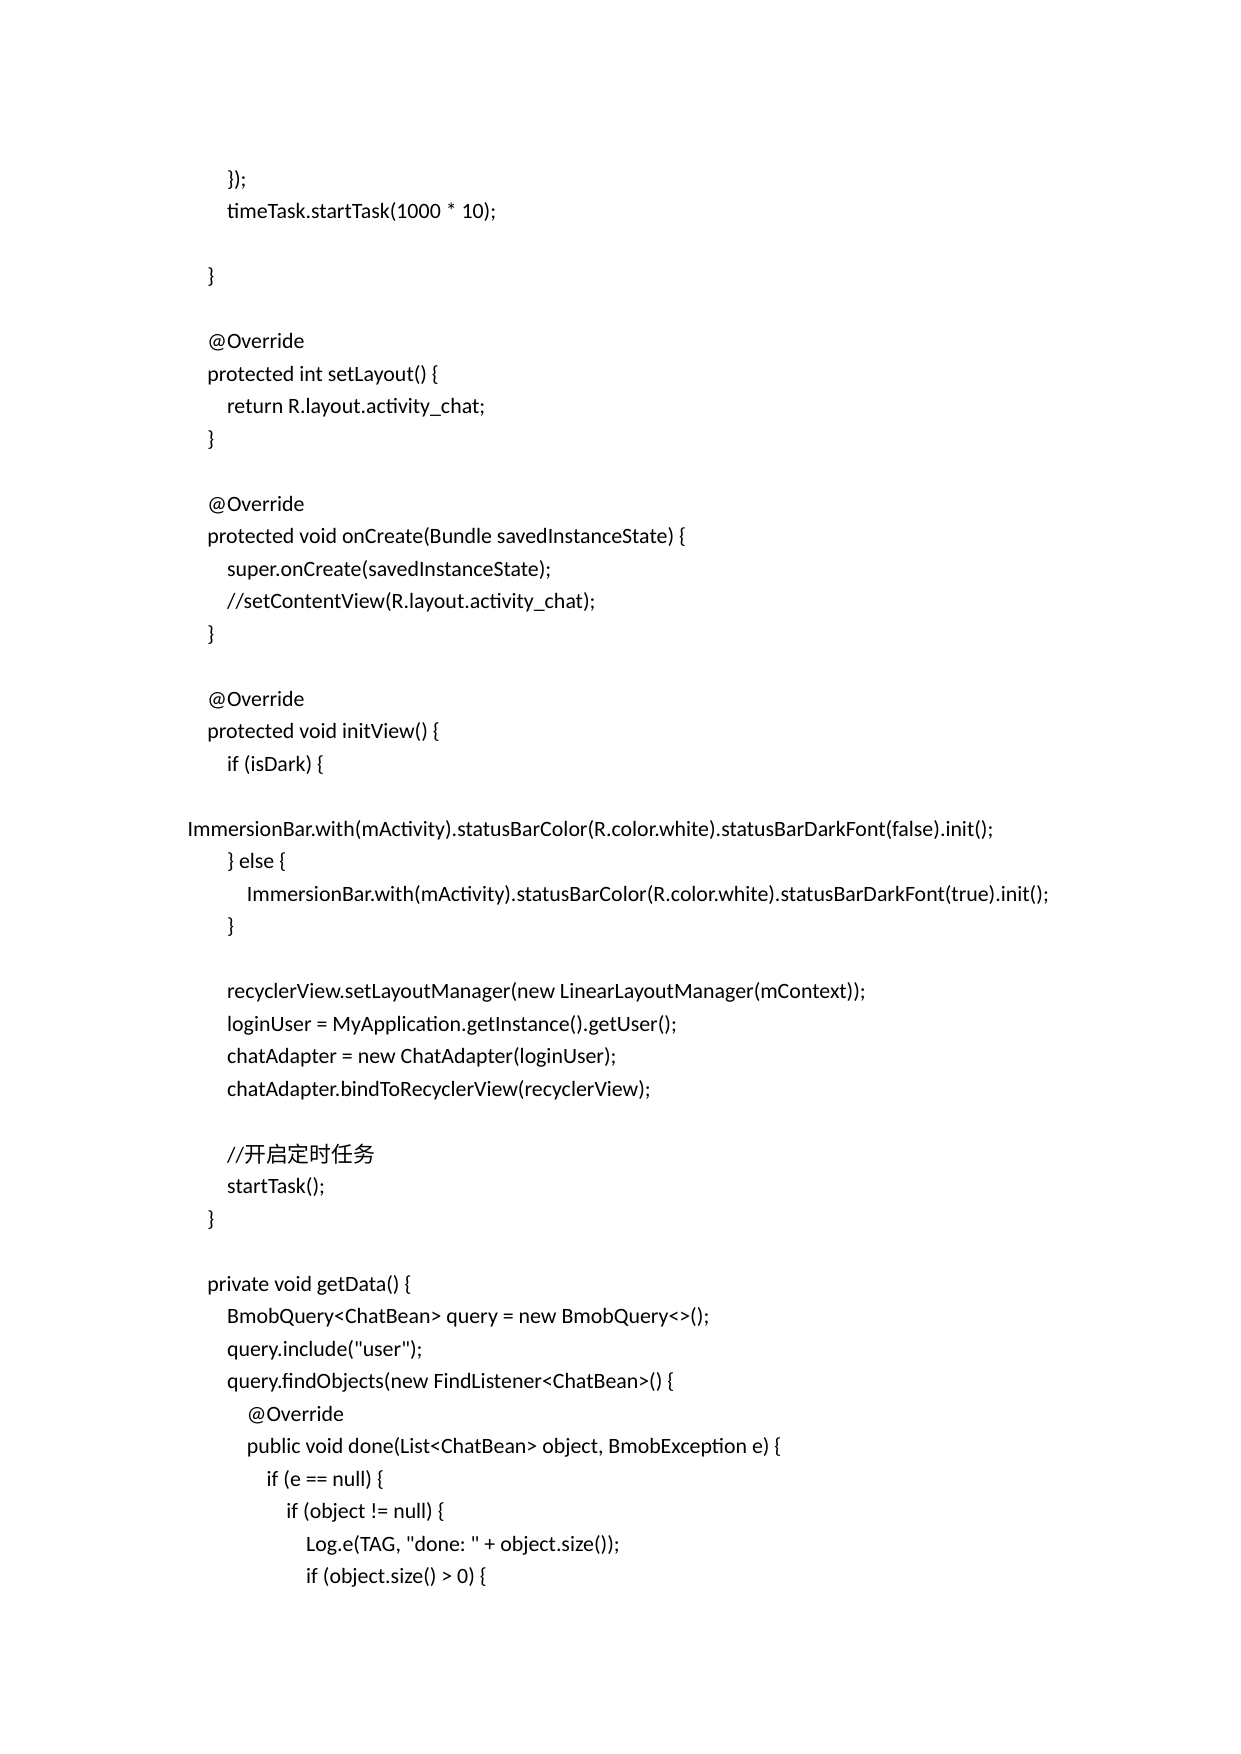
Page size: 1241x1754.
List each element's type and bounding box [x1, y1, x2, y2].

text [187, 162, 1053, 1592]
